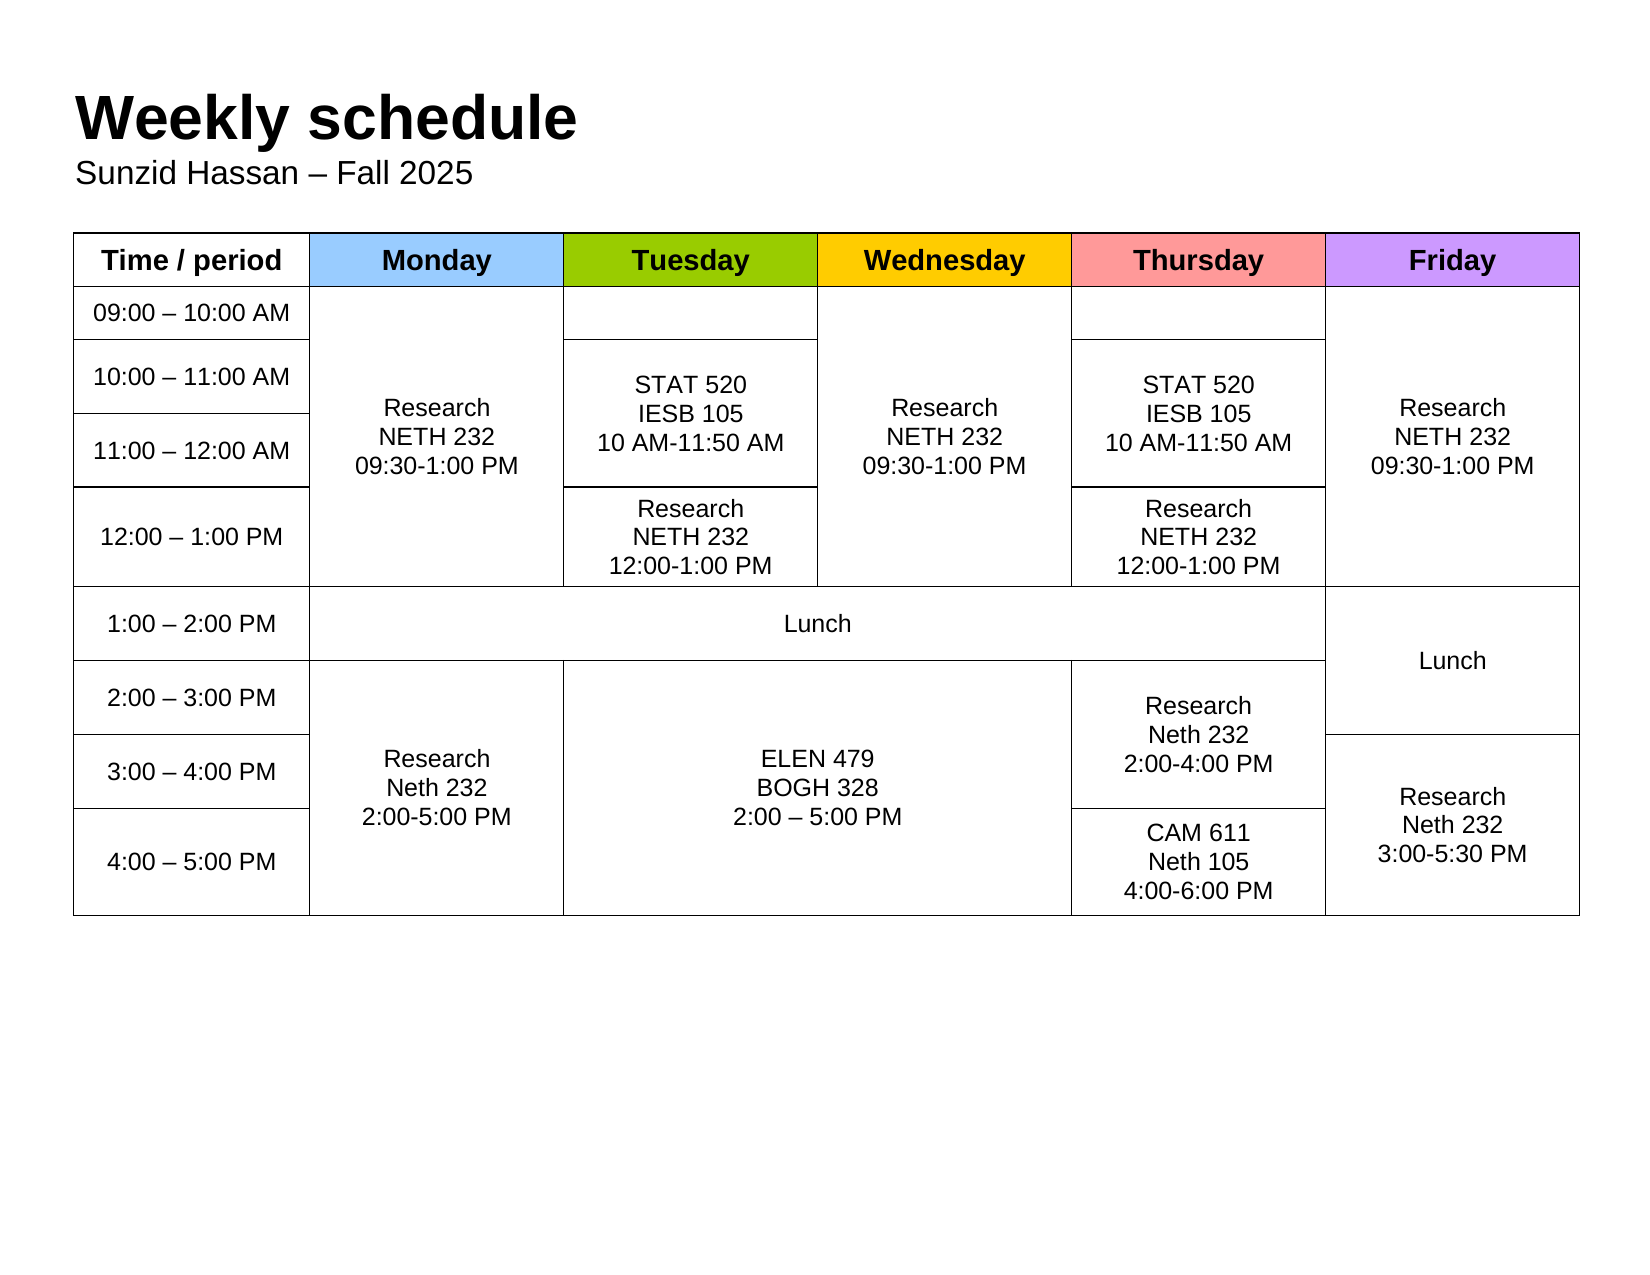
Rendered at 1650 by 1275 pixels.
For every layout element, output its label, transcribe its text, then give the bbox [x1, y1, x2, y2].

table_cell [564, 287, 817, 339]
table_cell Research NETH 232 12:00-1:00 PM [564, 488, 817, 586]
table_cell 12:00 – 1:00 PM [74, 488, 309, 586]
table_header Monday [310, 234, 563, 286]
table_cell STAT 520 IESB 105 10 AM-11:50 AM [1072, 340, 1325, 486]
table_cell [1072, 287, 1325, 339]
table_cell 3:00 – 4:00 PM [74, 735, 309, 807]
table_header Time / period [74, 234, 309, 286]
table_cell Research NETH 232 09:30-1:00 PM [310, 287, 563, 586]
table_header Tuesday [564, 234, 817, 286]
table_cell 11:00 – 12:00 AM [74, 414, 309, 486]
table_cell Research Neth 232 2:00-4:00 PM [1072, 661, 1325, 807]
table_cell Research Neth 232 2:00-5:00 PM [310, 661, 563, 914]
table_cell Lunch [1326, 587, 1579, 734]
table_cell 10:00 – 11:00 AM [74, 340, 309, 413]
table_cell 1:00 – 2:00 PM [74, 587, 309, 660]
text Weekly schedule [75, 81, 1575, 153]
table_cell Research NETH 232 09:30-1:00 PM [818, 287, 1071, 586]
table_cell STAT 520 IESB 105 10 AM-11:50 AM [564, 340, 817, 486]
table_cell ELEN 479 BOGH 328 2:00 – 5:00 PM [564, 661, 1071, 914]
table_cell 4:00 – 5:00 PM [74, 809, 309, 914]
table_cell Research NETH 232 12:00-1:00 PM [1072, 488, 1325, 586]
table_header Friday [1326, 234, 1579, 286]
text Sunzid Hassan – Fall 2025 [75, 153, 1575, 191]
table_header Thursday [1072, 234, 1325, 286]
table_cell Research NETH 232 09:30-1:00 PM [1326, 287, 1579, 586]
table_cell 09:00 – 10:00 AM [74, 287, 309, 339]
table_cell CAM 611 Neth 105 4:00-6:00 PM [1072, 809, 1325, 914]
table_cell Research Neth 232 3:00-5:30 PM [1326, 735, 1579, 914]
table_cell Lunch [310, 587, 1325, 660]
table_cell 2:00 – 3:00 PM [74, 661, 309, 734]
table_header Wednesday [818, 234, 1071, 286]
